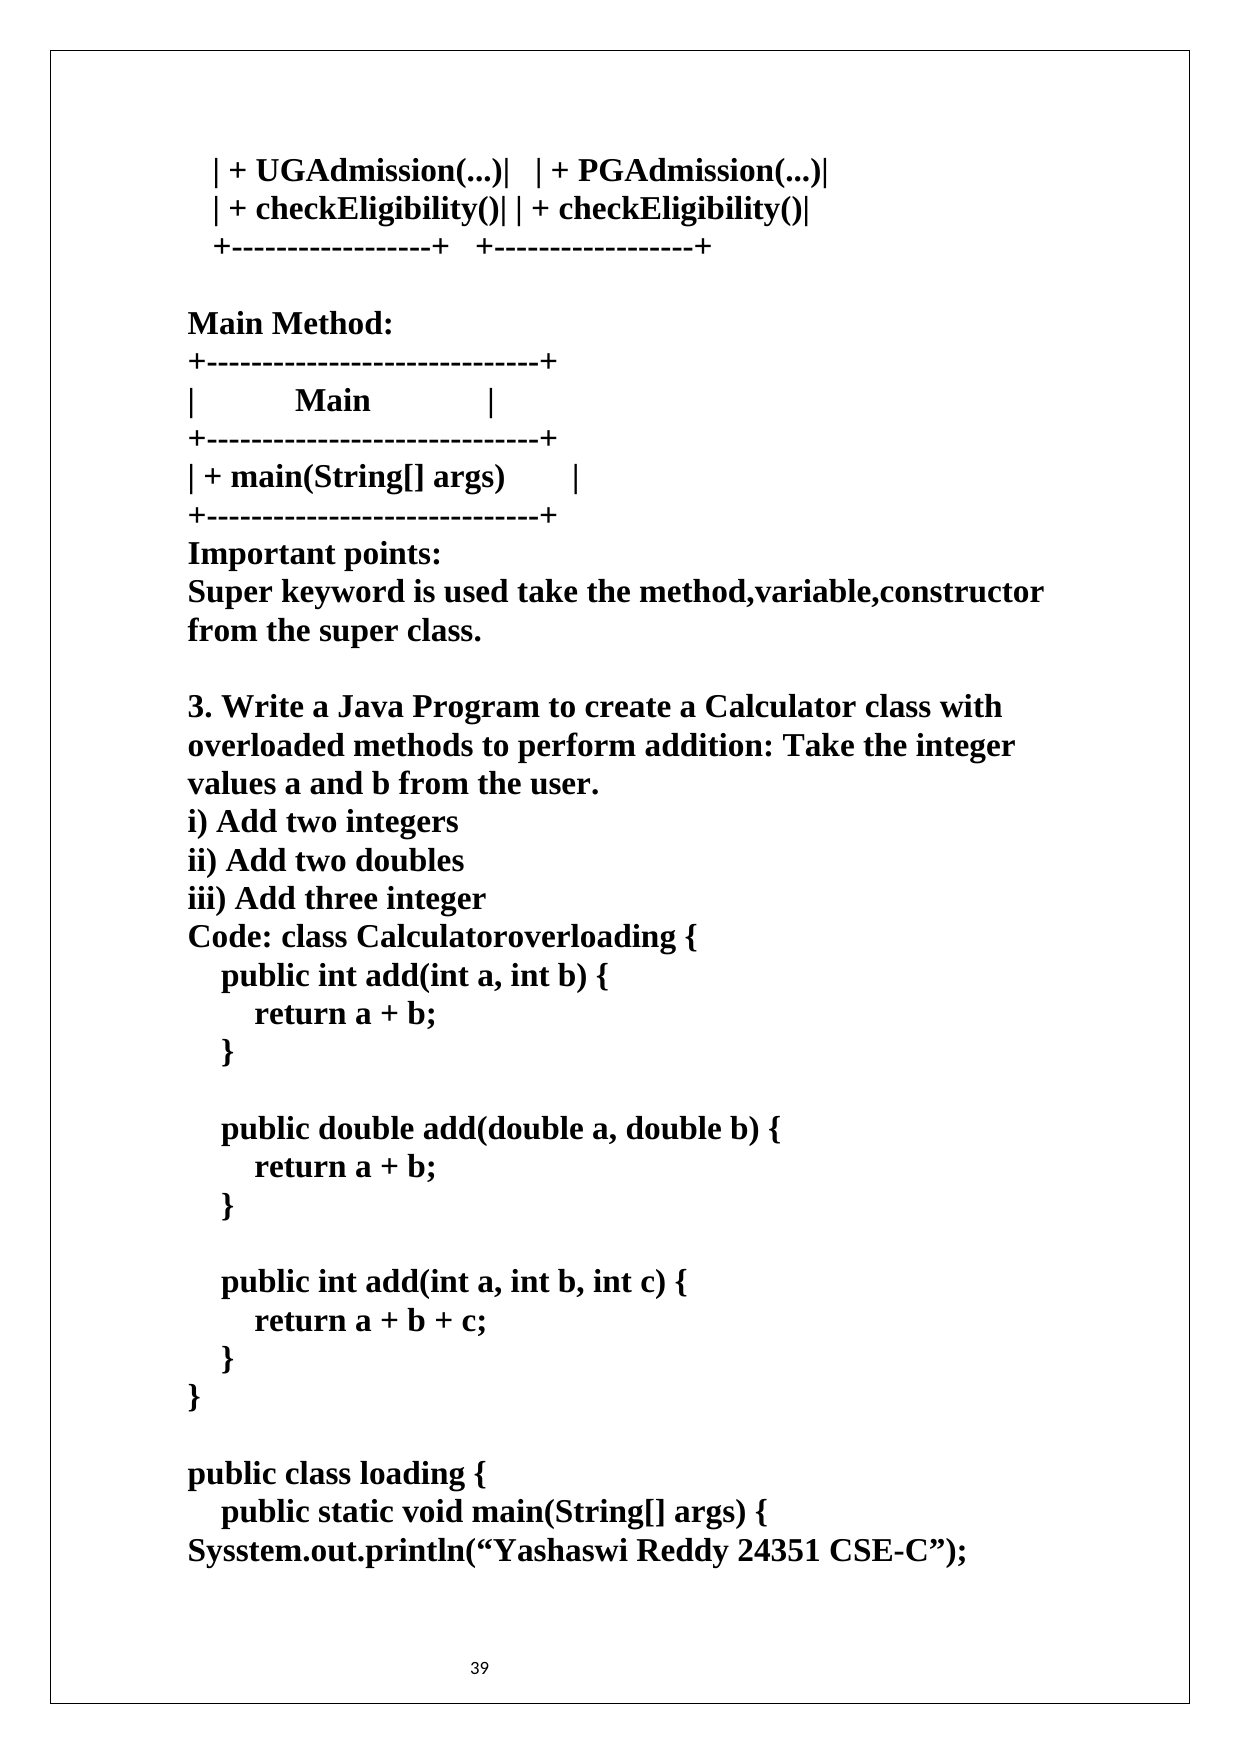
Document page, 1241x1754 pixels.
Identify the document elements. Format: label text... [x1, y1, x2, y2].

text return a + b + c; [187, 1300, 1053, 1338]
text from the super class. [187, 610, 1053, 648]
text Important points: [187, 533, 1053, 572]
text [187, 227, 1053, 265]
text return a + b; [187, 1147, 1053, 1185]
text | + checkEligibility()| | + checkEligibility()| [187, 188, 1053, 227]
text public double add(double a, double b) { [187, 1108, 1053, 1147]
text public int add(int a, int b) { [187, 955, 1053, 993]
text public class loading { [187, 1453, 1053, 1492]
text Sysstem.out.println(“Yashaswi Reddy 24351 CSE-C”); [187, 1530, 1053, 1568]
text } [187, 1338, 1053, 1377]
text } [187, 1032, 1053, 1070]
text } [187, 1377, 1053, 1415]
text ii) Add two doubles [187, 840, 1053, 878]
text | Main | [187, 380, 1053, 418]
text +------------------------------+ [187, 418, 1053, 457]
text return a + b; [187, 993, 1053, 1032]
text Code: class Calculatoroverloading { [187, 917, 1053, 955]
text Main Method: [187, 303, 1053, 342]
text overloaded methods to perform addition: Take the integer [187, 725, 1053, 763]
text +------------------------------+ [187, 495, 1053, 533]
text } [187, 1185, 1053, 1223]
text | + main(String[] args) | [187, 457, 1053, 495]
text | + UGAdmission(...)| | + PGAdmission(...)| [187, 150, 1053, 188]
text +------------------------------+ [187, 342, 1053, 380]
text i) Add two integers [187, 802, 1053, 840]
text 3. Write a Java Program to create a Calculator class with [187, 687, 1053, 725]
text public int add(int a, int b, int c) { [187, 1262, 1053, 1300]
text iii) Add three integer [187, 878, 1053, 917]
text values a and b from the user. [187, 763, 1053, 802]
text Super keyword is used take the method,variable,constructor [187, 572, 1053, 610]
text public static void main(String[] args) { [187, 1492, 1053, 1530]
